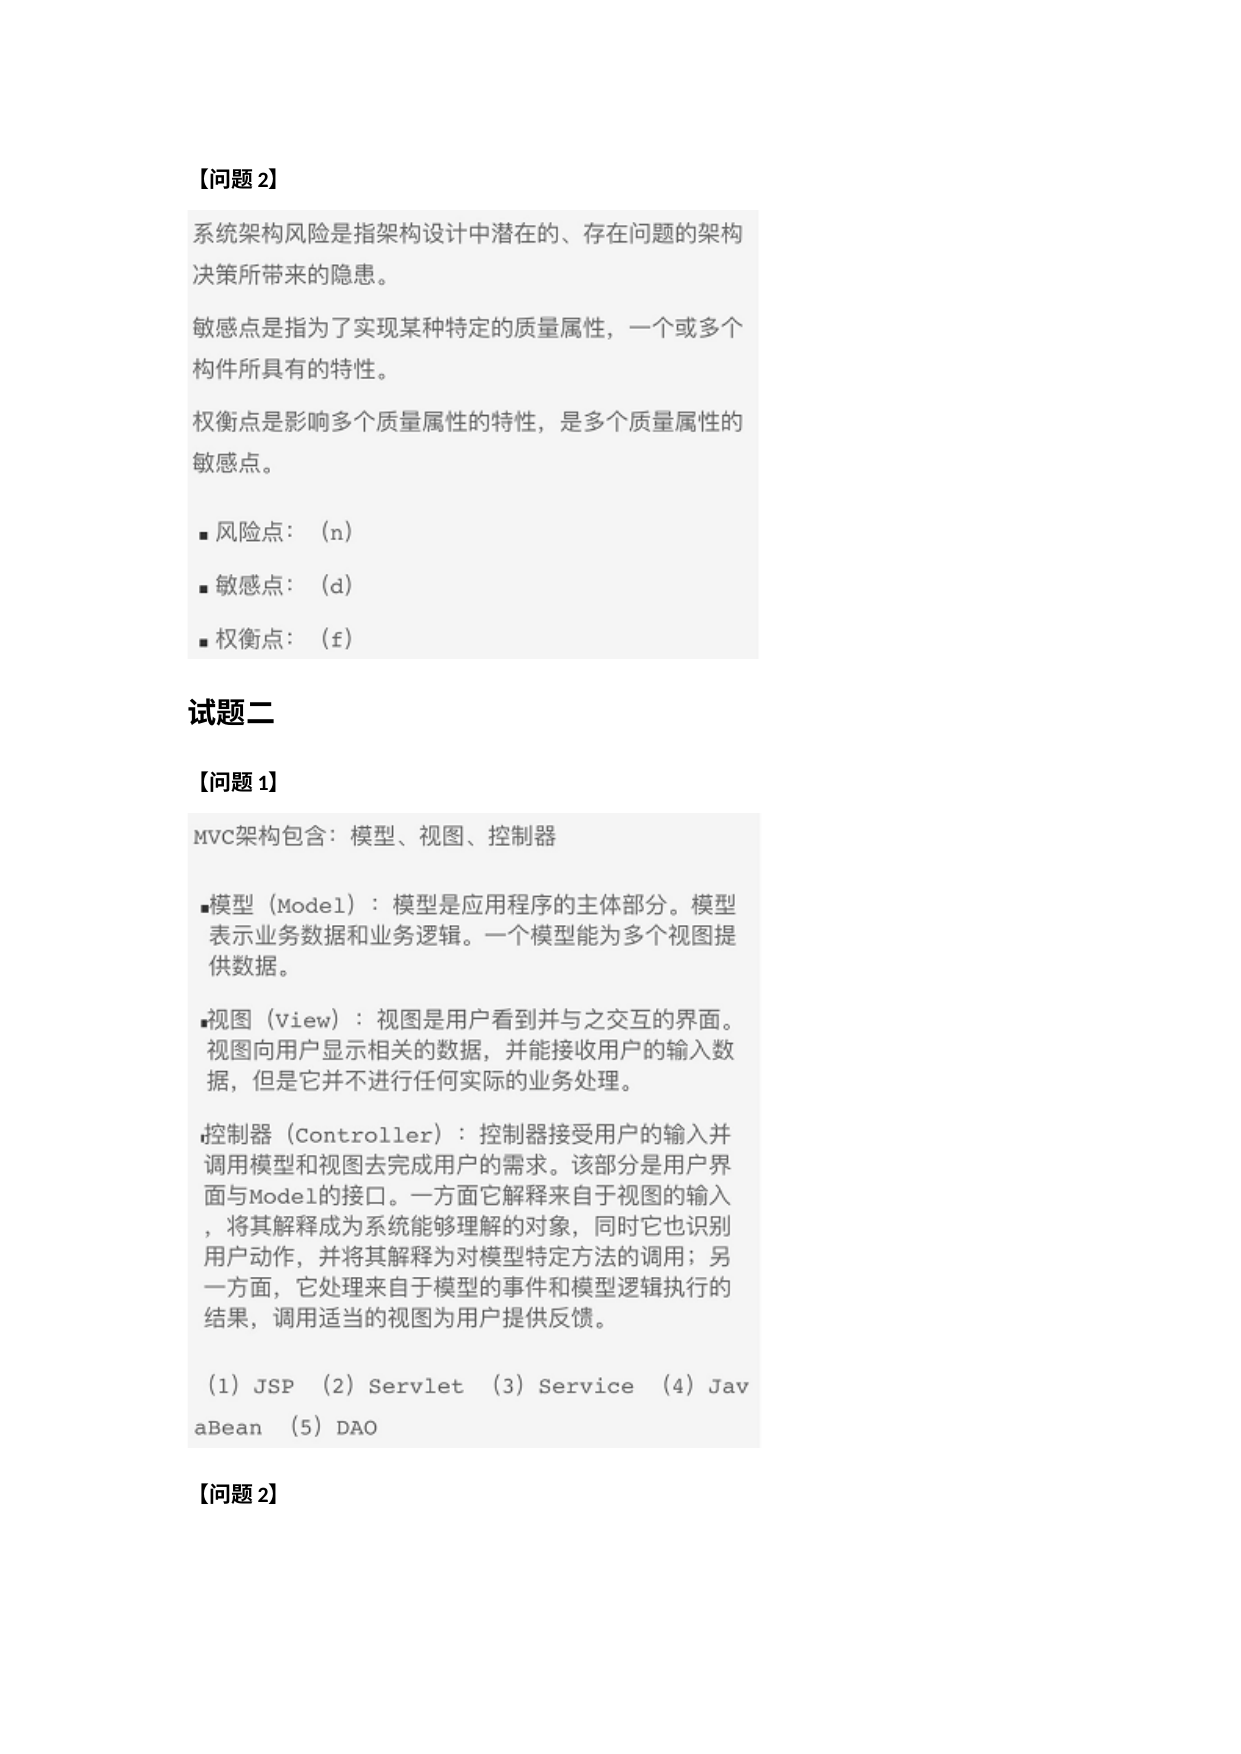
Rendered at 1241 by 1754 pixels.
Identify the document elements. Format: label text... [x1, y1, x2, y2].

text 【问题2】 [187, 162, 1053, 194]
picture [187, 813, 763, 1448]
picture [187, 210, 760, 659]
text 【问题1】 [187, 765, 1053, 797]
text 【问题2】 [187, 1476, 1053, 1509]
text 试题二 [187, 679, 1053, 744]
